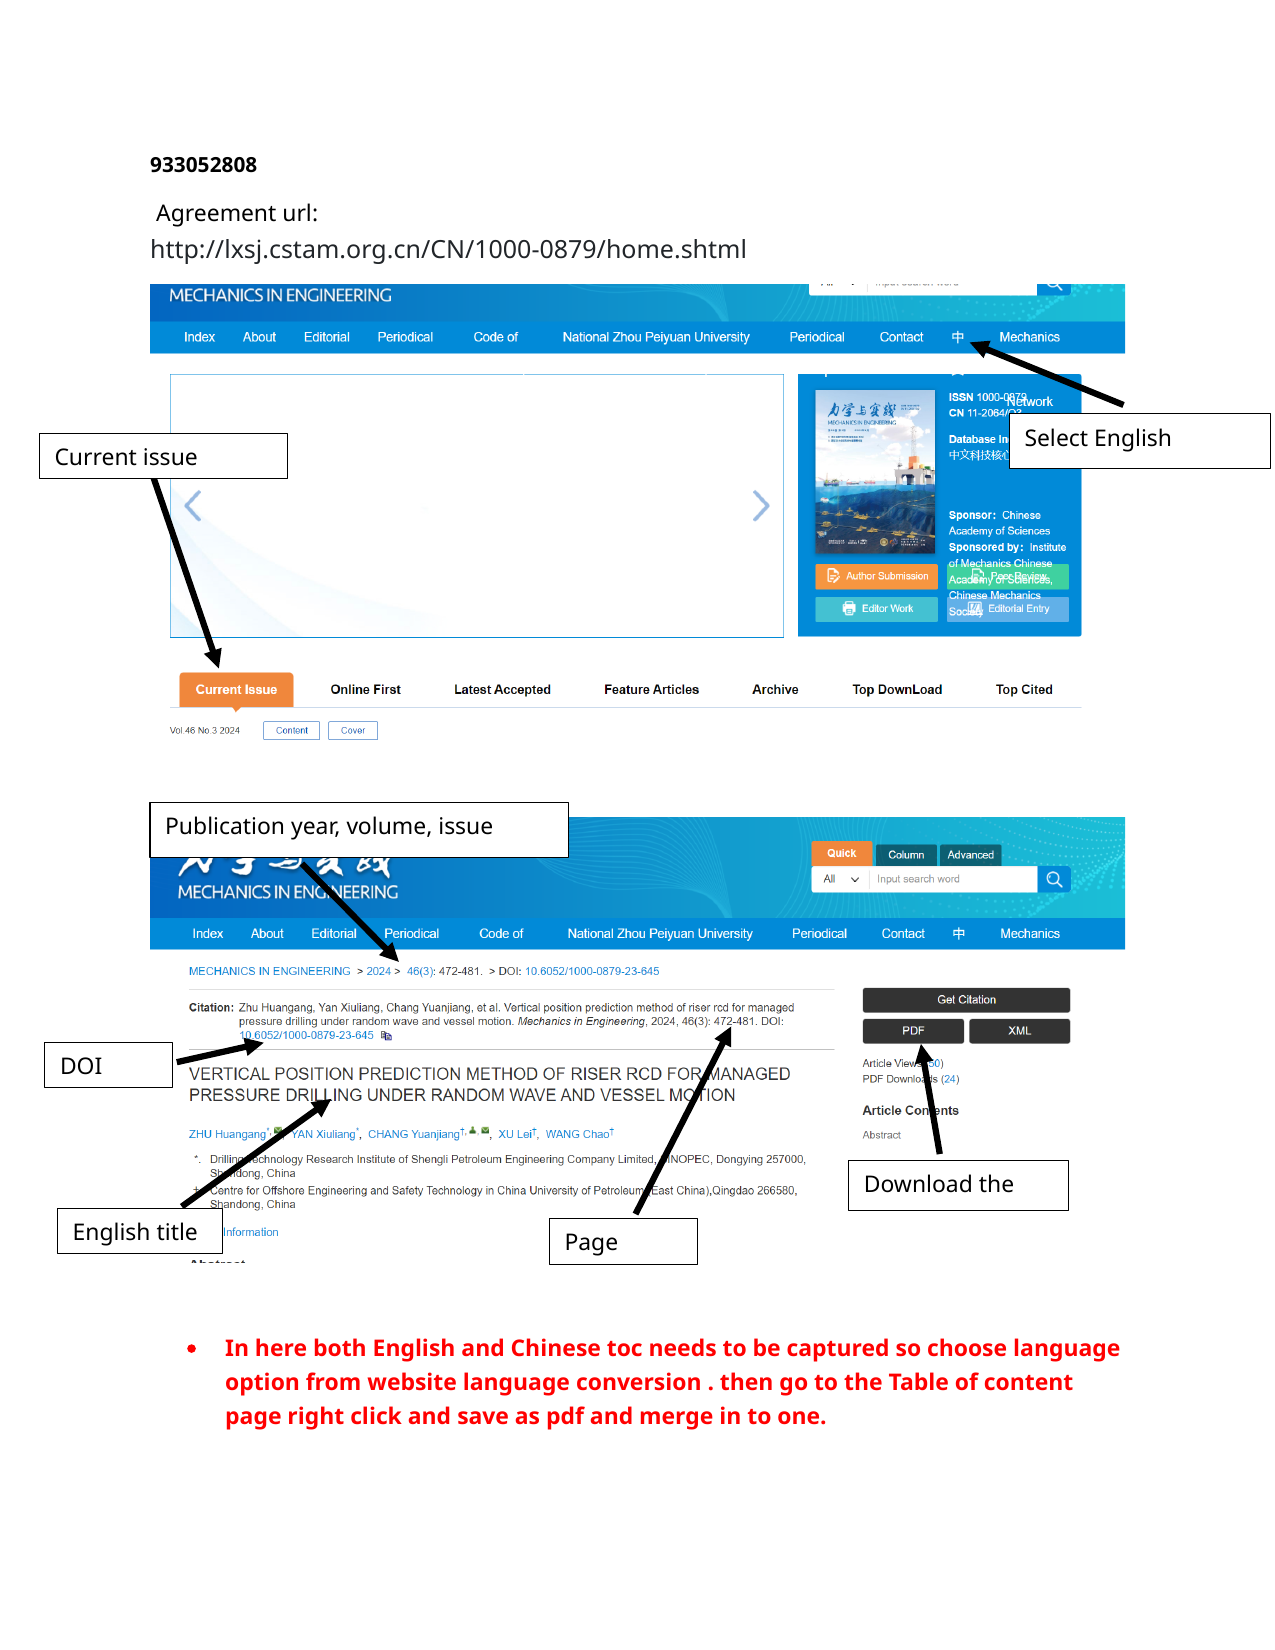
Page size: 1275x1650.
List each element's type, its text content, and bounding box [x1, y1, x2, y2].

picture [150, 284, 1125, 748]
list In here both English and Chinese toc needs to be captured so choose language option from website language conversion . then go to the Table of content page right click and save as pdf and merge in to one. [187, 1332, 1125, 1431]
picture [538, 858, 547, 866]
text Agreement url: http://lxsj.cstam.org.cn/CN/1000-0879/home.shtml [150, 197, 1125, 265]
picture [663, 284, 1125, 320]
text 933052808 [150, 150, 1125, 178]
picture [150, 817, 1125, 1263]
